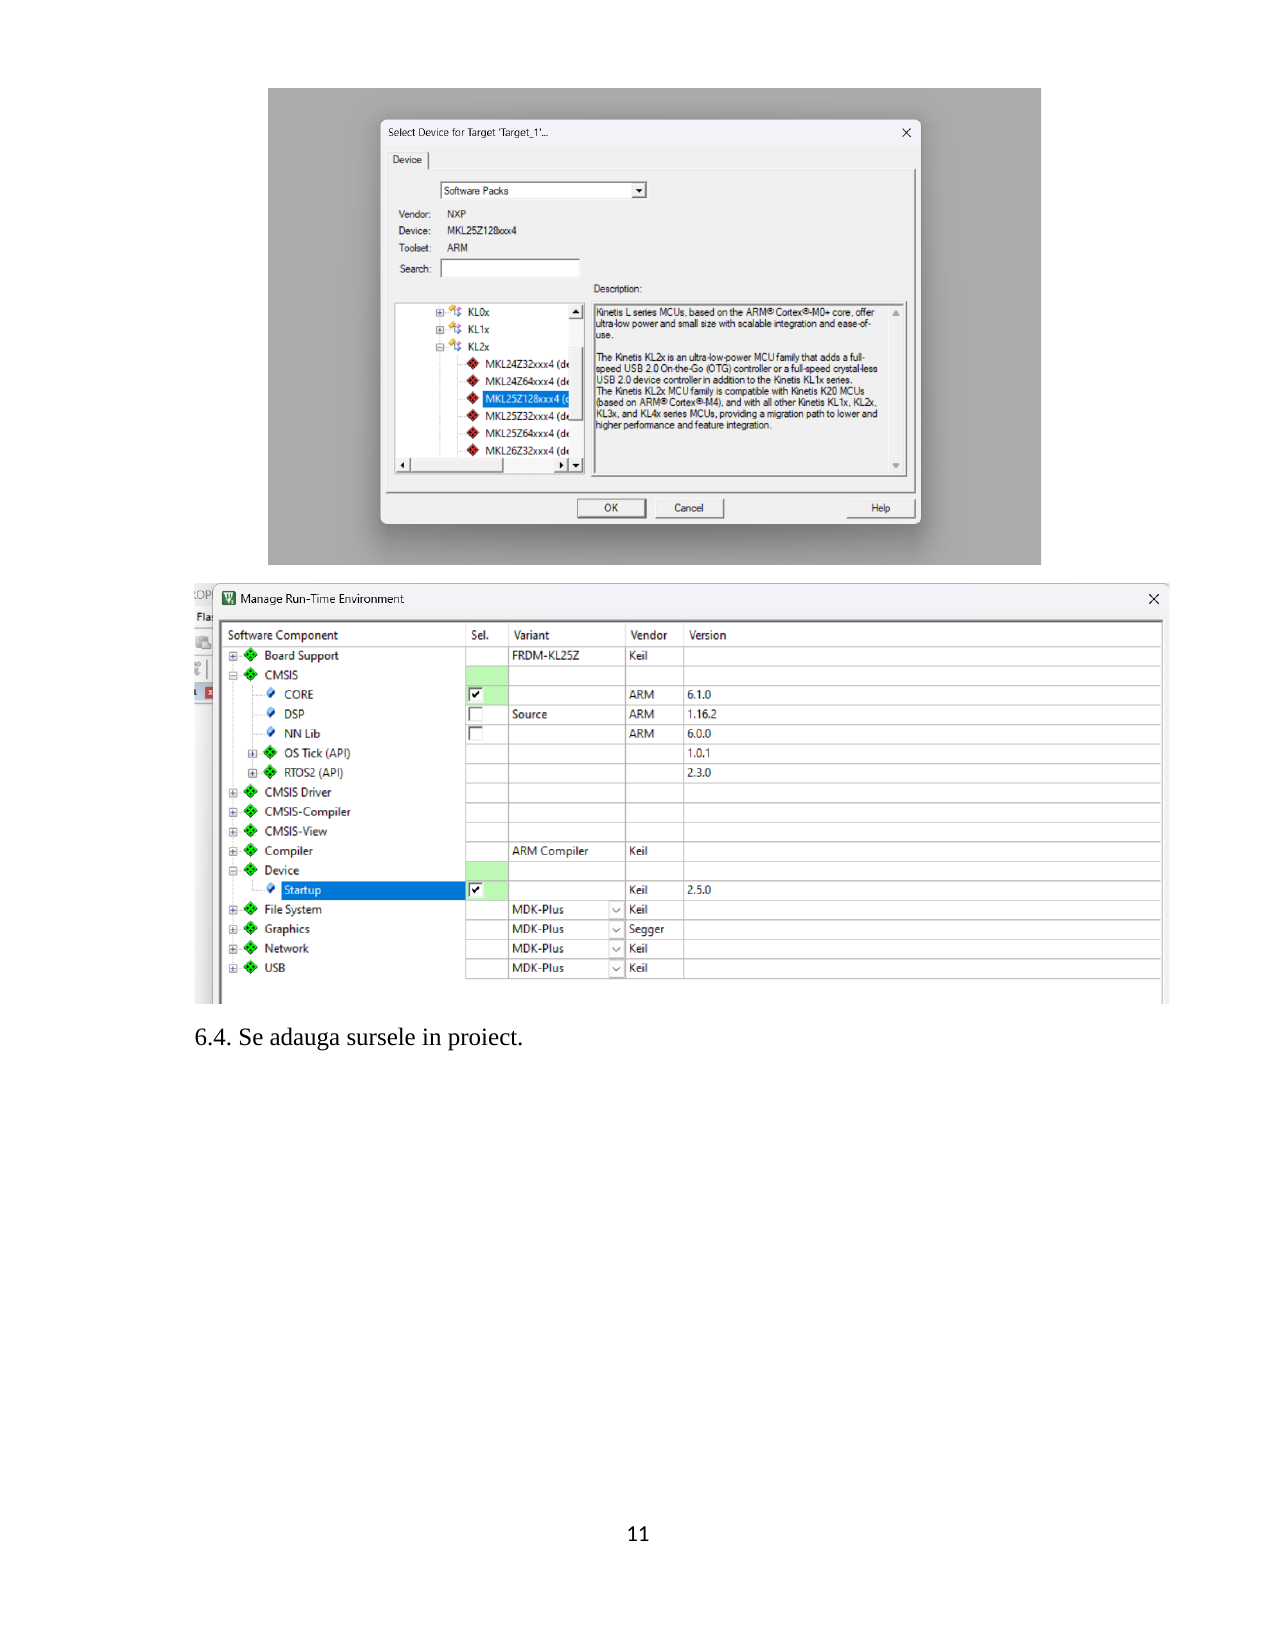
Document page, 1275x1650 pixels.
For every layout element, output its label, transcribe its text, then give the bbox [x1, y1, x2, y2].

picture [268, 88, 1042, 565]
picture [194, 583, 1170, 1004]
text 6.4. Se adauga sursele in proiect. [194, 1022, 1125, 1051]
